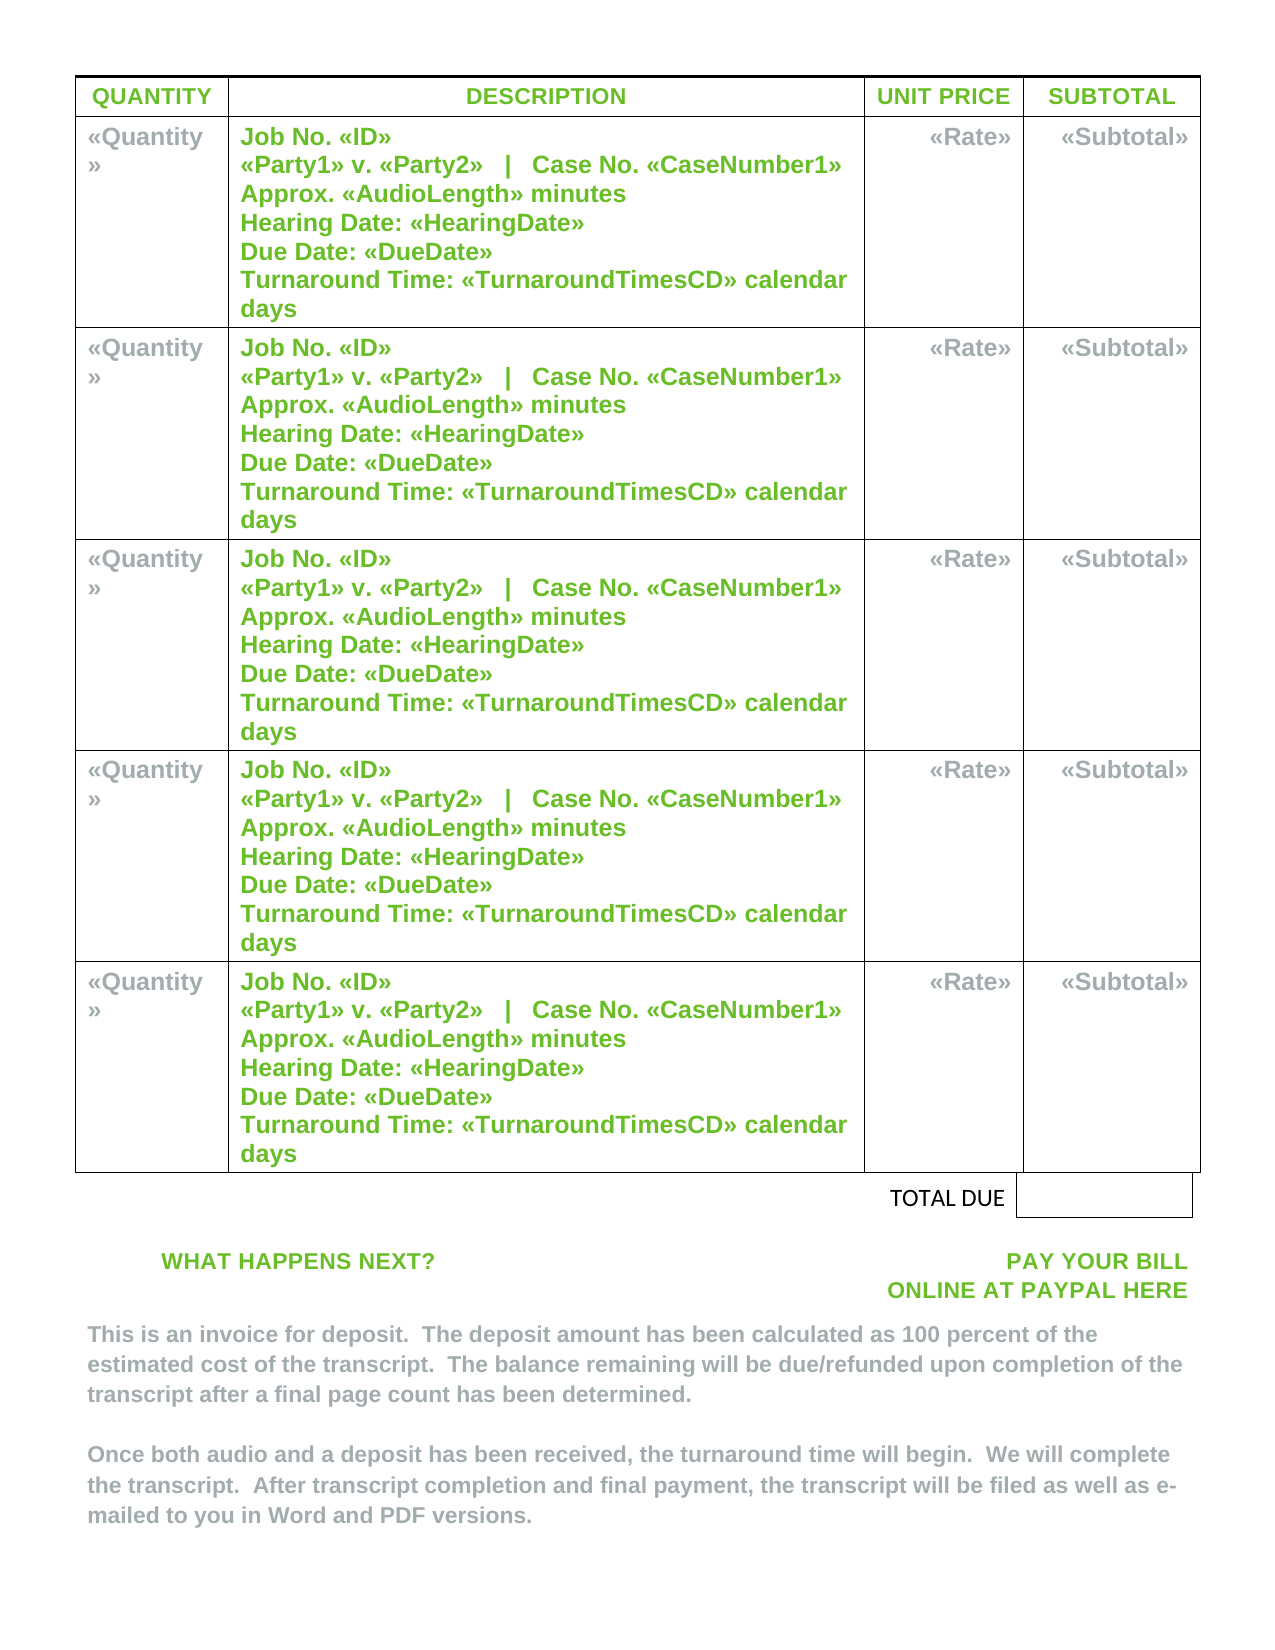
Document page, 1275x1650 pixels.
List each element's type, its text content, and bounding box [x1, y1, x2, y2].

table_cell «Quantity» [76, 328, 228, 538]
table_cell «Quantity» [76, 117, 228, 327]
table_cell «Rate» [865, 540, 1023, 750]
table_cell «Rate» [865, 751, 1023, 961]
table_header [75, 1218, 1200, 1574]
table_header [865, 78, 1023, 116]
table_header [1017, 1173, 1192, 1217]
table_header SUB [1024, 78, 1200, 116]
table_header [229, 78, 864, 116]
table_cell «Rate» [865, 328, 1023, 538]
table_cell «Subtotal» [1024, 328, 1200, 538]
table_cell «Subtotal» [1024, 540, 1200, 750]
table_cell «Subtotal» [1024, 117, 1200, 327]
table_cell «Quantity» [76, 962, 228, 1172]
table_cell «Quantity» [76, 751, 228, 961]
table_cell «Rate» [865, 962, 1023, 1172]
table_cell «Rate» [865, 117, 1023, 327]
table_cell «Subtotal» [1024, 962, 1200, 1172]
table_cell «Subtotal» [1024, 751, 1200, 961]
table_cell «Quantity» [76, 540, 228, 750]
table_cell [229, 117, 864, 327]
table_header [76, 78, 228, 116]
